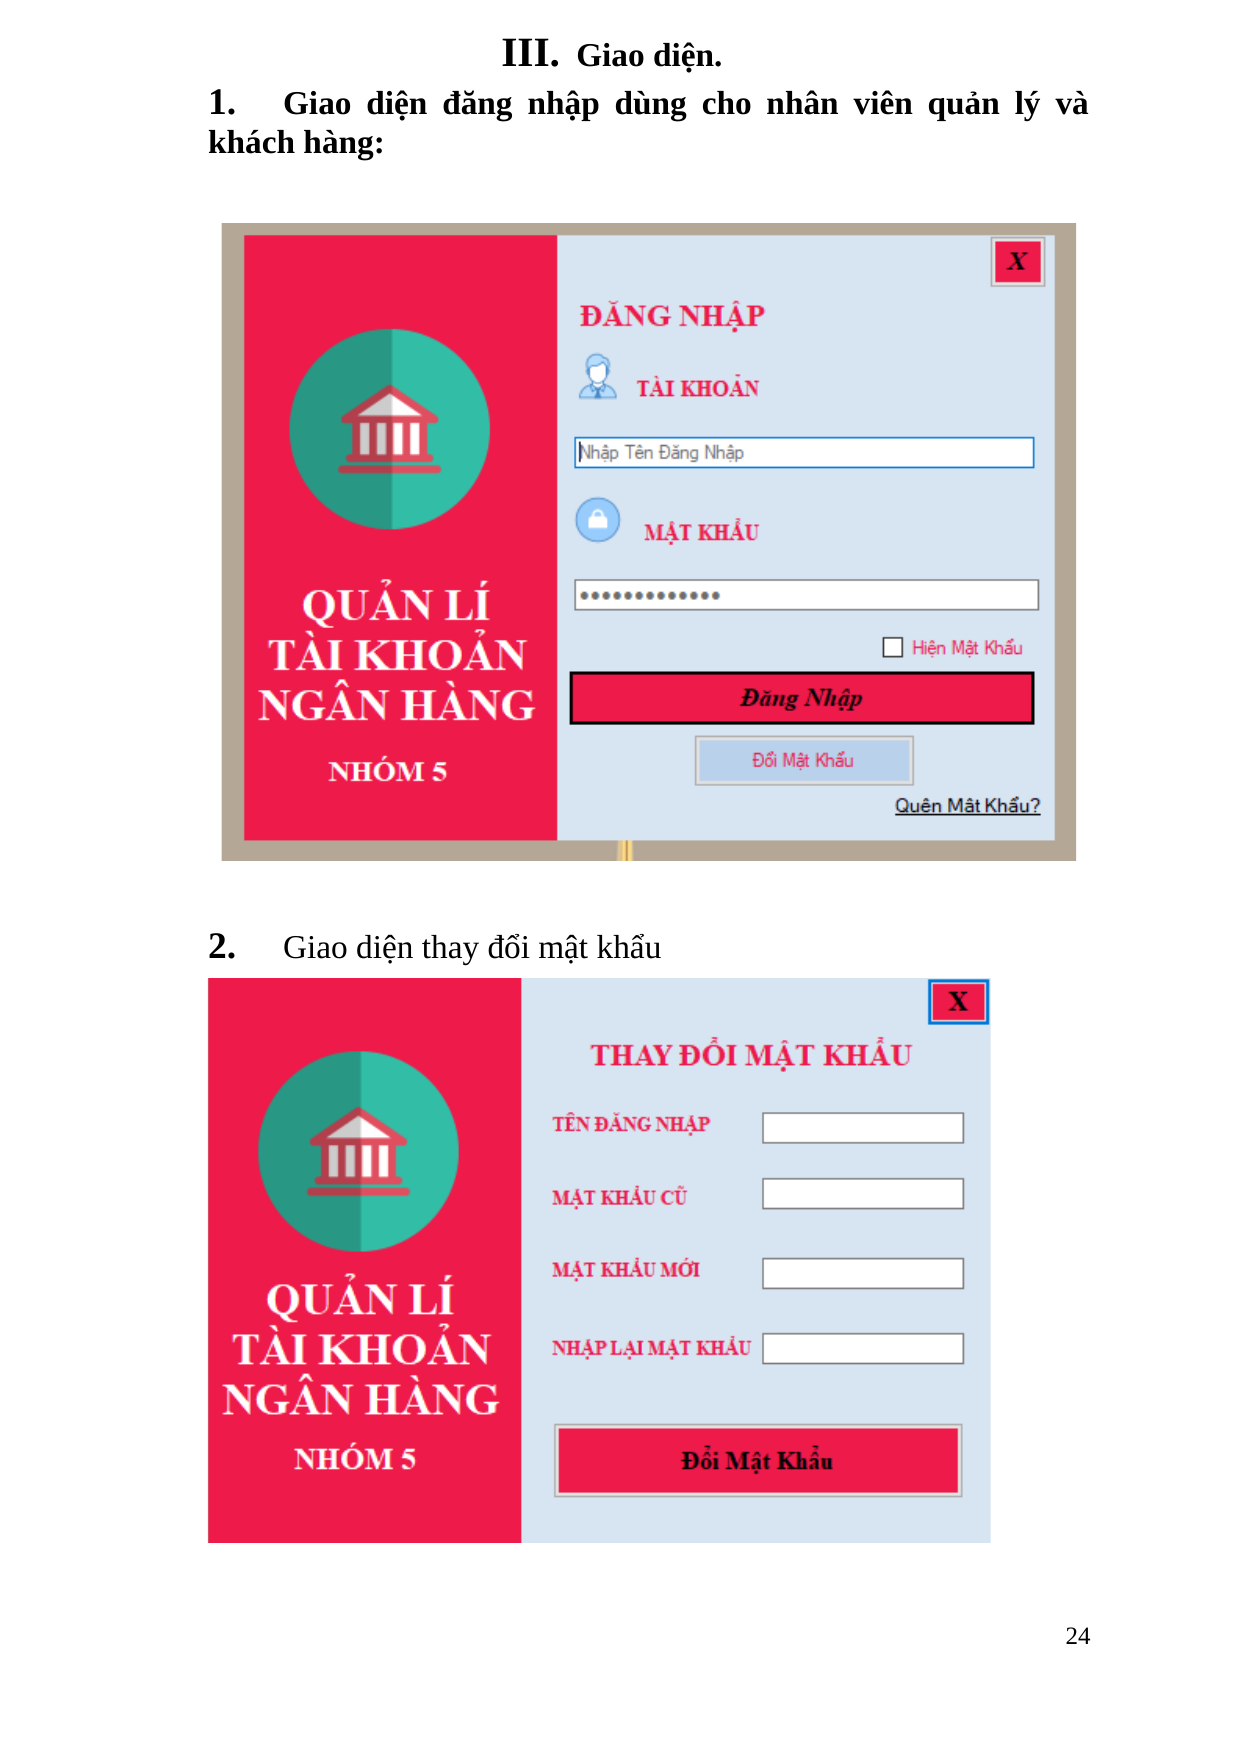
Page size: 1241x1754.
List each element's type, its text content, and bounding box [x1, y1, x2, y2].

list Giao diện thay đổi mật khẩu [208, 923, 1090, 966]
subtitle Giao diện đăng nhập dùng cho nhân viên quản lý và khách hàng: [208, 79, 1090, 161]
picture [221, 223, 1077, 861]
subtitle Giao diện. [133, 27, 1090, 75]
picture [207, 978, 991, 1543]
